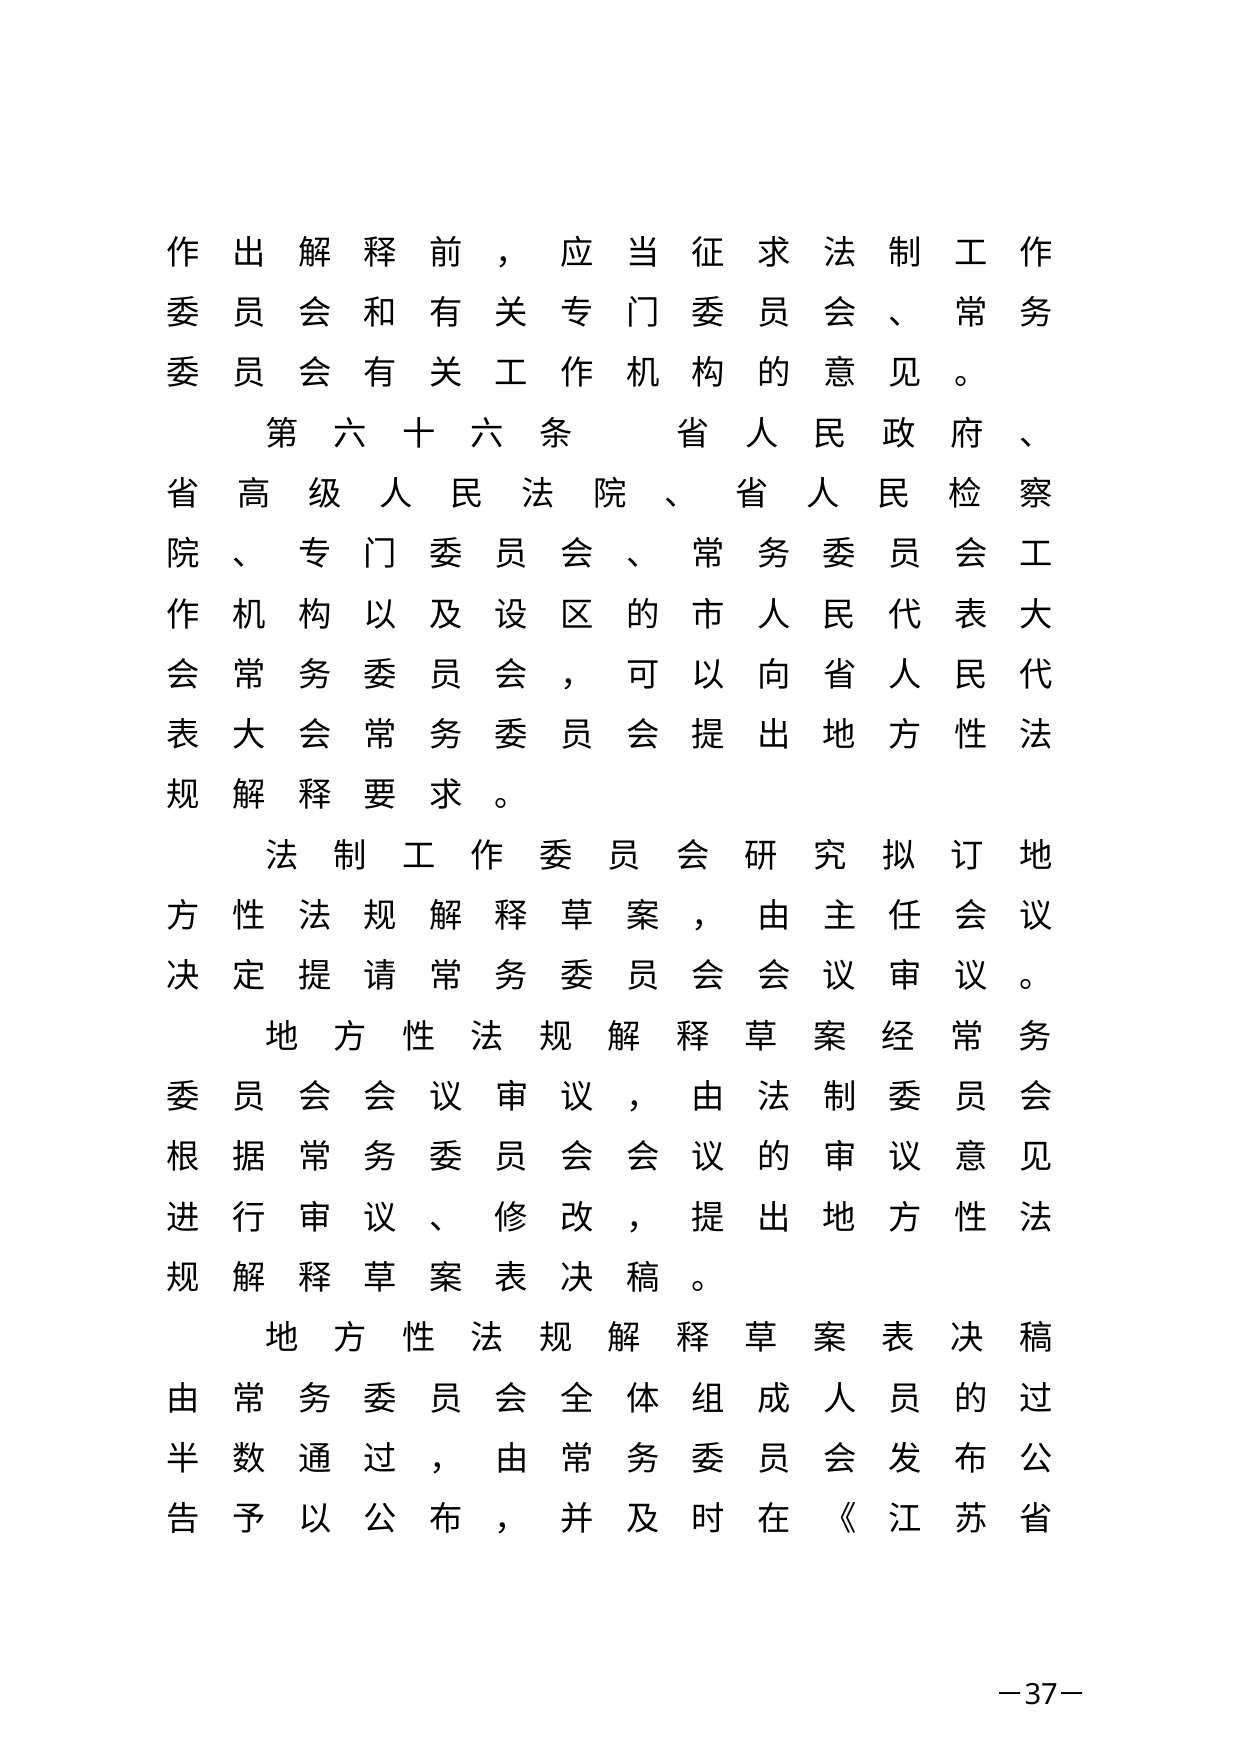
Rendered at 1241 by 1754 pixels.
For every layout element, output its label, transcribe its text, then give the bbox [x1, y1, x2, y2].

text 法制工作委员会研究拟订地方性法规解释草案，由主任会议决定提请常务委员会会议审议。 [167, 822, 1085, 1003]
text 地方性法规解释草案经常务委员会会议审议，由法制委员会根据常务委员会会议的审议意见进行审议、修改，提出地方性法规解释草案表决稿。 [167, 1003, 1085, 1305]
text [167, 1305, 1085, 1546]
text 第六十六条 省人民政府、省高级人民法院、省人民检察院、专门委员会、常务委员会工作机构以及设区的市人民代表大会常务委员会，可以向省人民代表大会常务委员会提出地方性法规解释要求。 [167, 400, 1085, 822]
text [167, 219, 1085, 400]
